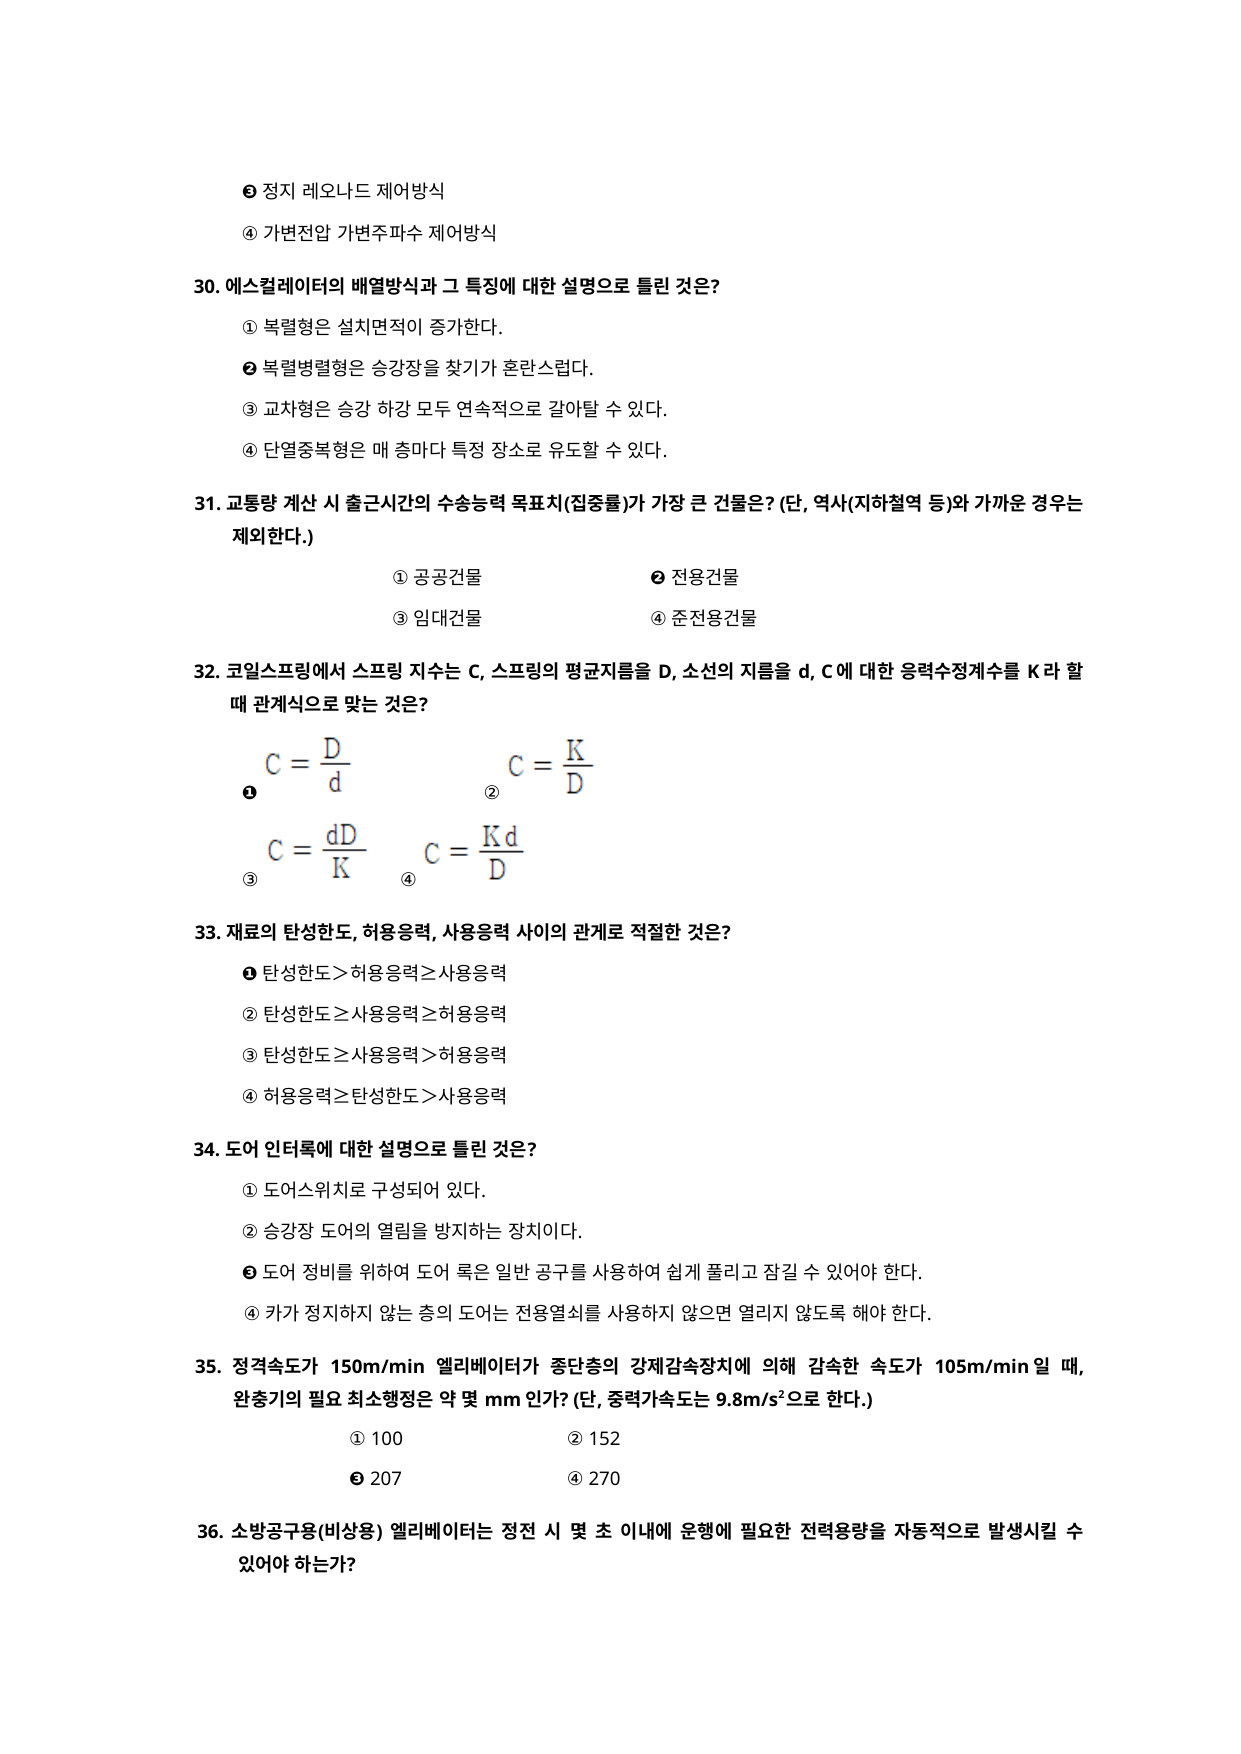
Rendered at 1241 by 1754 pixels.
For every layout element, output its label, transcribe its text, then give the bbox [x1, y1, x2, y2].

text 32. 코일스프링에서 스프링 지수는 C, 스프링의 평균지름을 D, 소선의 지름을 d, C에 대한 응력수정계수를 K라 할 때 관계식으로 맞는 것은? [193, 657, 1084, 717]
text ① 공공건물 ❷ 전용건물 [372, 562, 1084, 589]
text 34. 도어 인터록에 대한 설명으로 틀린 것은? [193, 1135, 1084, 1162]
text ③ 교차형은 승강 하강 모두 연속적으로 갈아탈 수 있다. [222, 394, 1084, 422]
text ❸ 정지 레오나드 제어방식 [222, 177, 1084, 204]
picture [263, 818, 373, 886]
text 35. 정격속도가 150m/min 엘리베이터가 종단층의 강제감속장치에 의해 감속한 속도가 105m/min일 때, 완충기의 필요 최소행정은 약 몇 mm인가? (단, 중력가속도는 9.8m/s2으로 한다.) [195, 1352, 1084, 1412]
text 36. 소방공구용(비상용) 엘리베이터는 정전 시 몇 초 이내에 운행에 필요한 전력용량을 자동적으로 발생시킬 수 있어야 하는가? [197, 1517, 1084, 1577]
text ❶ ② [222, 731, 1084, 805]
text ③ 탄성한도≥사용응력＞허용응력 [222, 1041, 1084, 1068]
text ③ ④ [222, 819, 1084, 891]
text ❸ 207 ④ 270 [329, 1465, 1084, 1491]
text 31. 교통량 계산 시 출근시간의 수송능력 목표치(집중률)가 가장 큰 건물은? (단, 역사(지하철역 등)와 가까운 경우는 제외한다.) [194, 489, 1084, 548]
text ③ 임대건물 ④ 준전용건물 [372, 603, 1084, 631]
text 30. 에스컬레이터의 배열방식과 그 특징에 대한 설명으로 틀린 것은? [193, 272, 1084, 299]
picture [262, 730, 357, 800]
text ② 승강장 도어의 열림을 방지하는 장치이다. [222, 1217, 1084, 1244]
text ① 도어스위치로 구성되어 있다. [222, 1176, 1084, 1203]
text ② 탄성한도≥사용응력≥허용응력 [222, 1000, 1084, 1027]
text ① 100 ② 152 [329, 1426, 1084, 1451]
text ① 복렬형은 설치면적이 증가한다. [222, 312, 1084, 340]
text ④ 단열중복형은 매 층마다 특정 장소로 유도할 수 있다. [222, 435, 1084, 462]
text ❷ 복렬병렬형은 승강장을 찾기가 혼란스럽다. [222, 353, 1084, 381]
text ④ 허용응력≥탄성한도＞사용응력 [222, 1082, 1084, 1109]
text ❶ 탄성한도＞허용응력≥사용응력 [222, 959, 1084, 986]
text ④ 가변전압 가변주파수 제어방식 [222, 218, 1084, 245]
picture [505, 732, 598, 800]
text 33. 재료의 탄성한도, 허용응력, 사용응력 사이의 관게로 적절한 것은? [194, 918, 1084, 945]
text ❸ 도어 정비를 위하여 도어 록은 일반 공구를 사용하여 쉽게 풀리고 잠길 수 있어야 한다. [222, 1258, 1084, 1285]
text ④ 카가 정지하지 않는 층의 도어는 전용열쇠를 사용하지 않으면 열리지 않도록 해야 한다. [224, 1299, 1084, 1326]
picture [421, 818, 530, 886]
